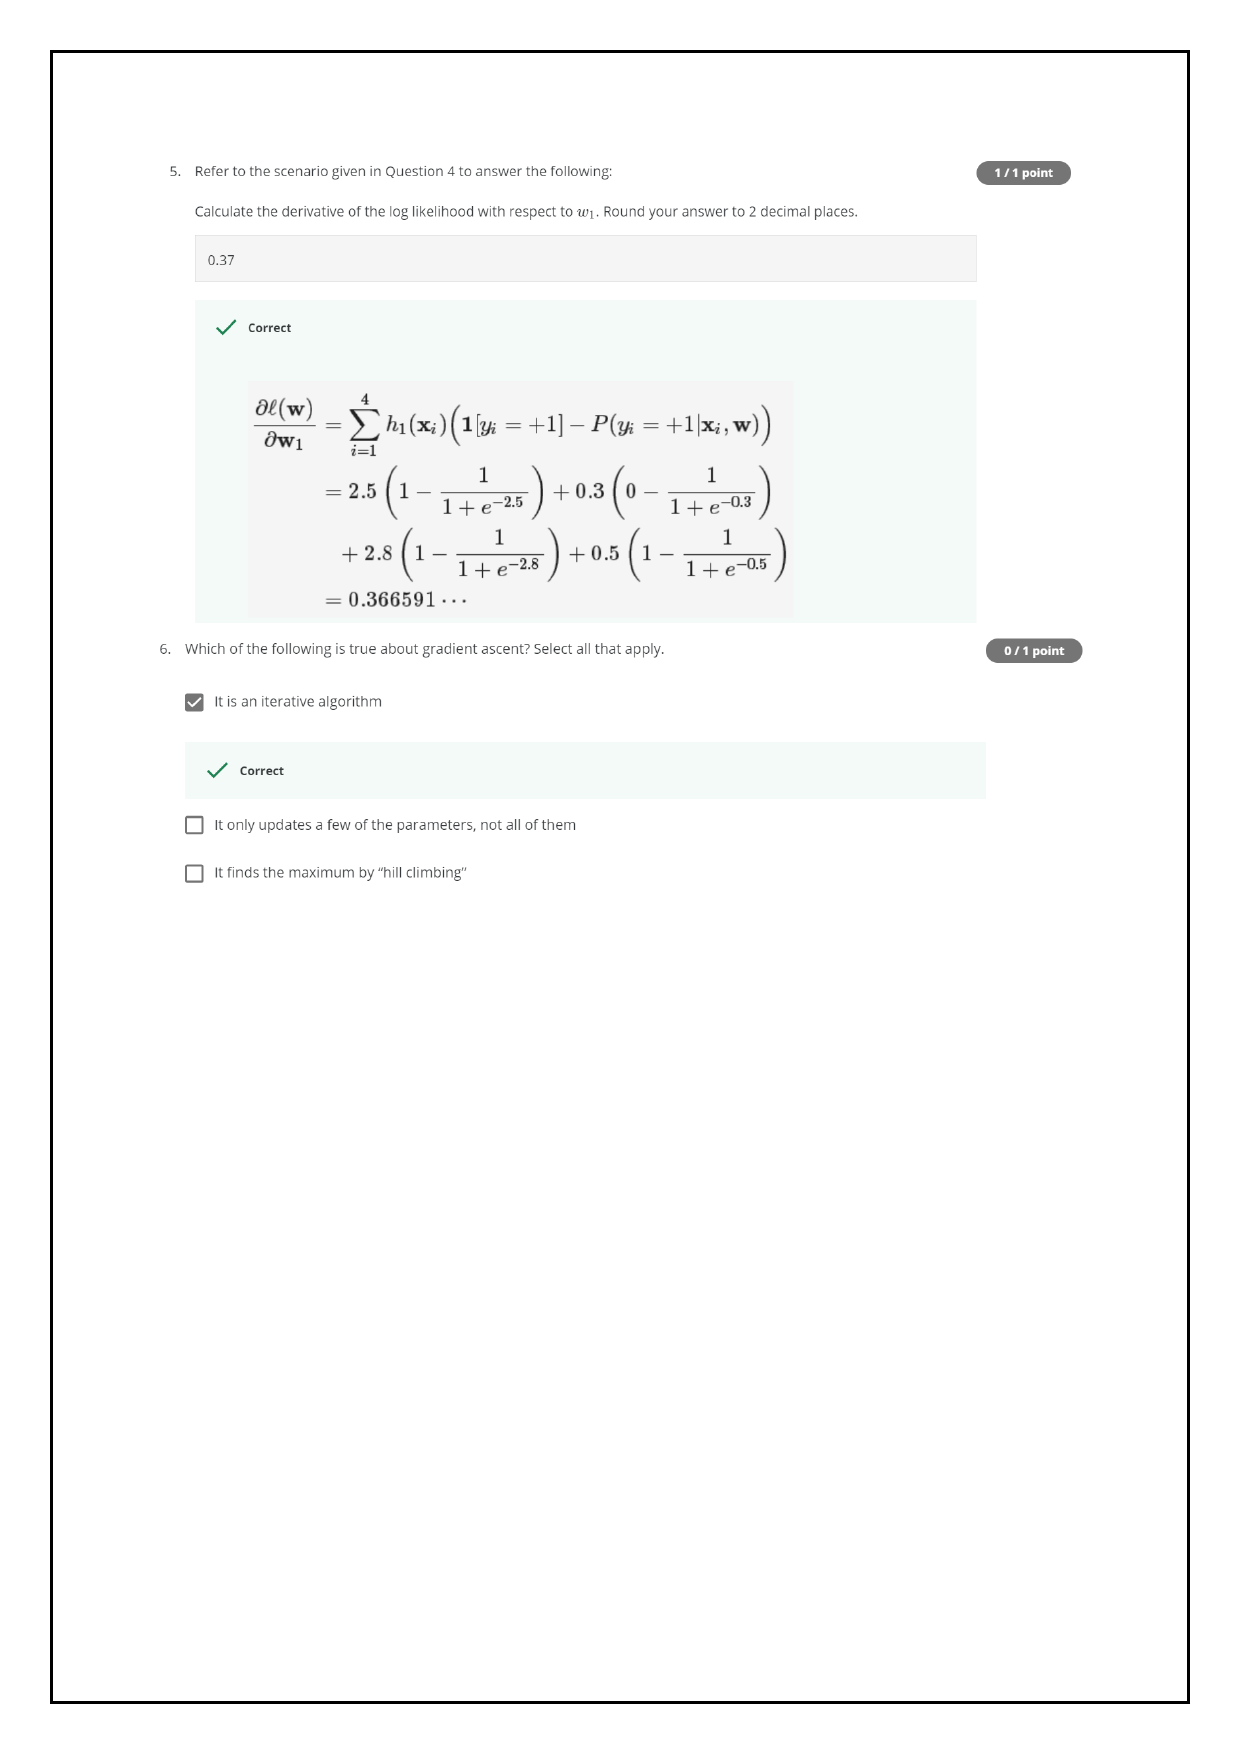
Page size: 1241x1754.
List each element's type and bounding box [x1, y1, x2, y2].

picture [150, 624, 1091, 913]
picture [150, 150, 1091, 623]
